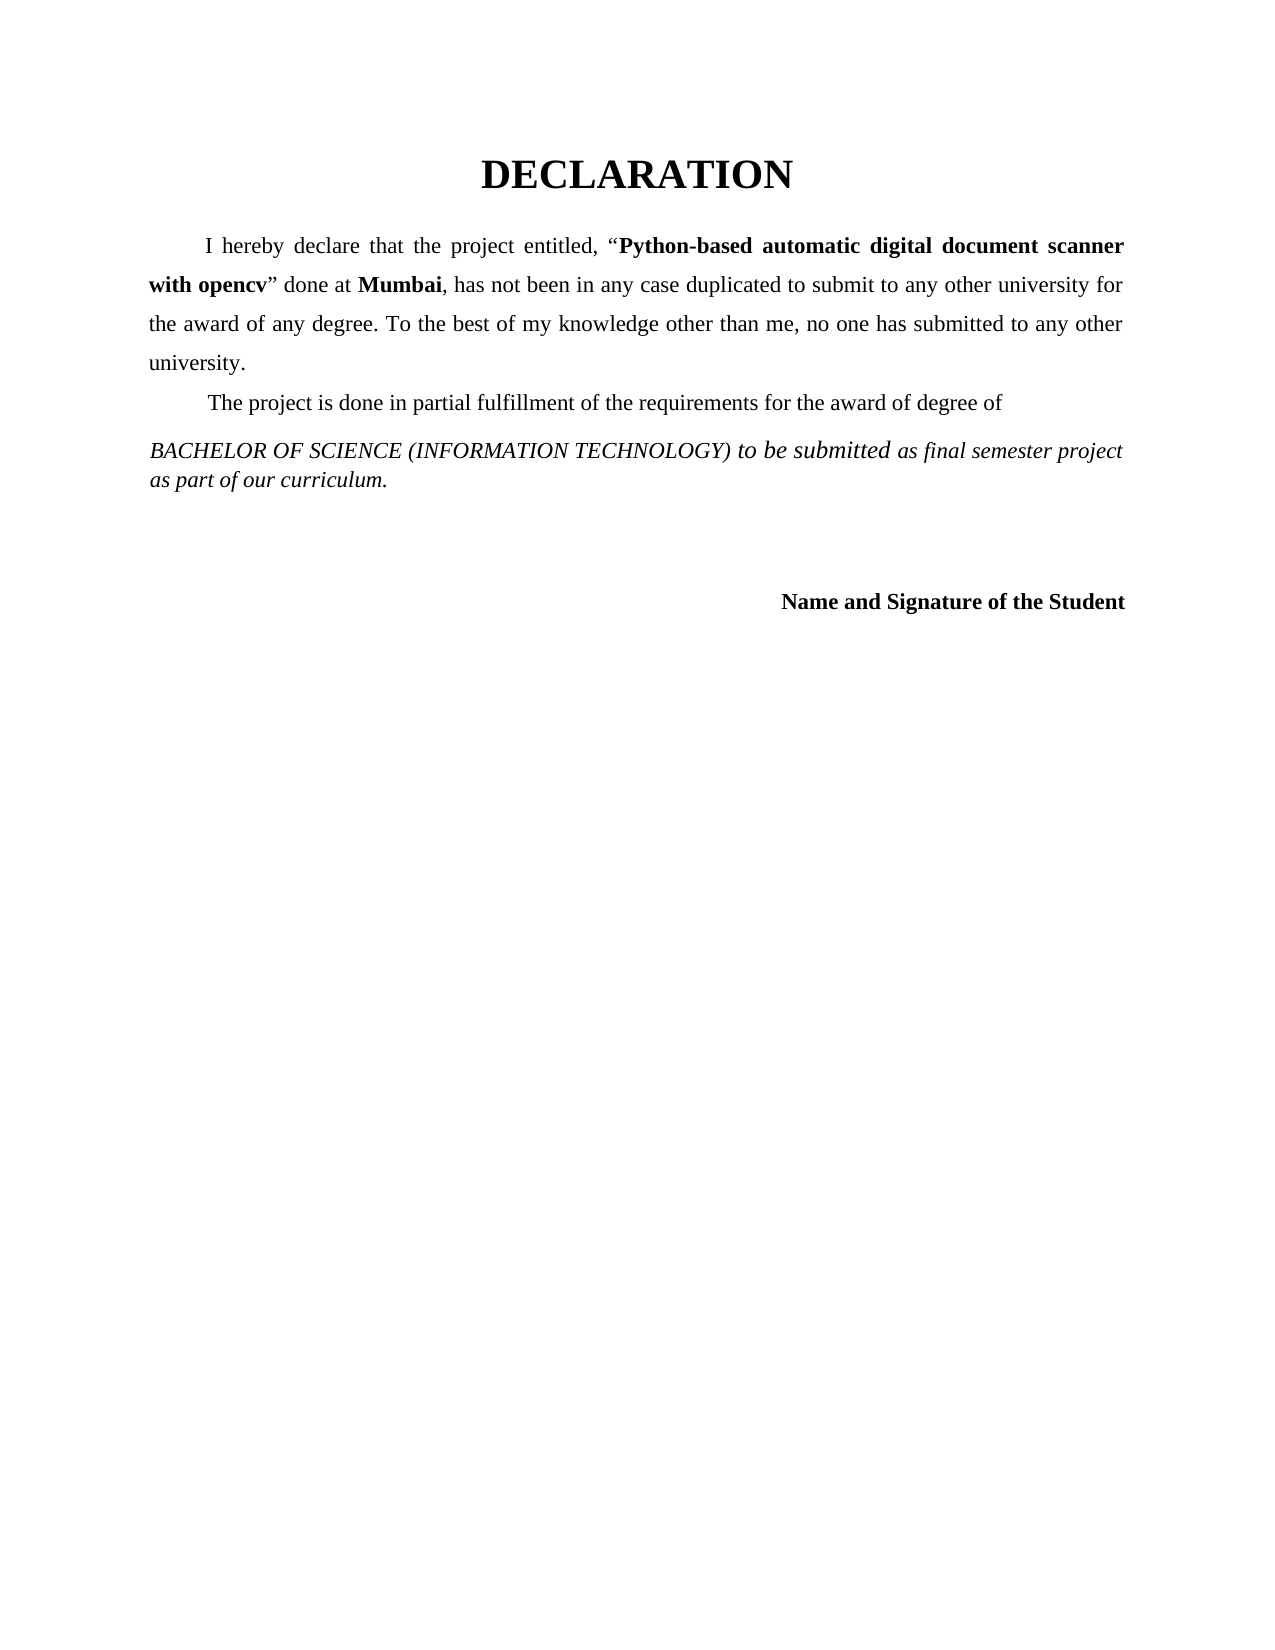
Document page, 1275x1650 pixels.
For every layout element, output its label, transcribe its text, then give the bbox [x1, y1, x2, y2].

text Name and Signature of the Student [150, 588, 1125, 615]
text The project is done in partial fulfillment of the requirements for the award of degree of [207, 388, 1125, 415]
subtitle DECLARATION [150, 150, 1124, 198]
text I hereby declare that the project entitled, “Python-based automatic digital document scanner with opencv” done at Mumbai, has not been in any case duplicated to submit to any other university for the award of any degree. To the best of my knowledge other than me, no one has submitted to any other university. [148, 232, 1125, 376]
subtitle BACHELOR OF SCIENCE (INFORMATION TECHNOLOGY) to be submitted as final semester project as part of our curriculum. [149, 435, 1125, 492]
